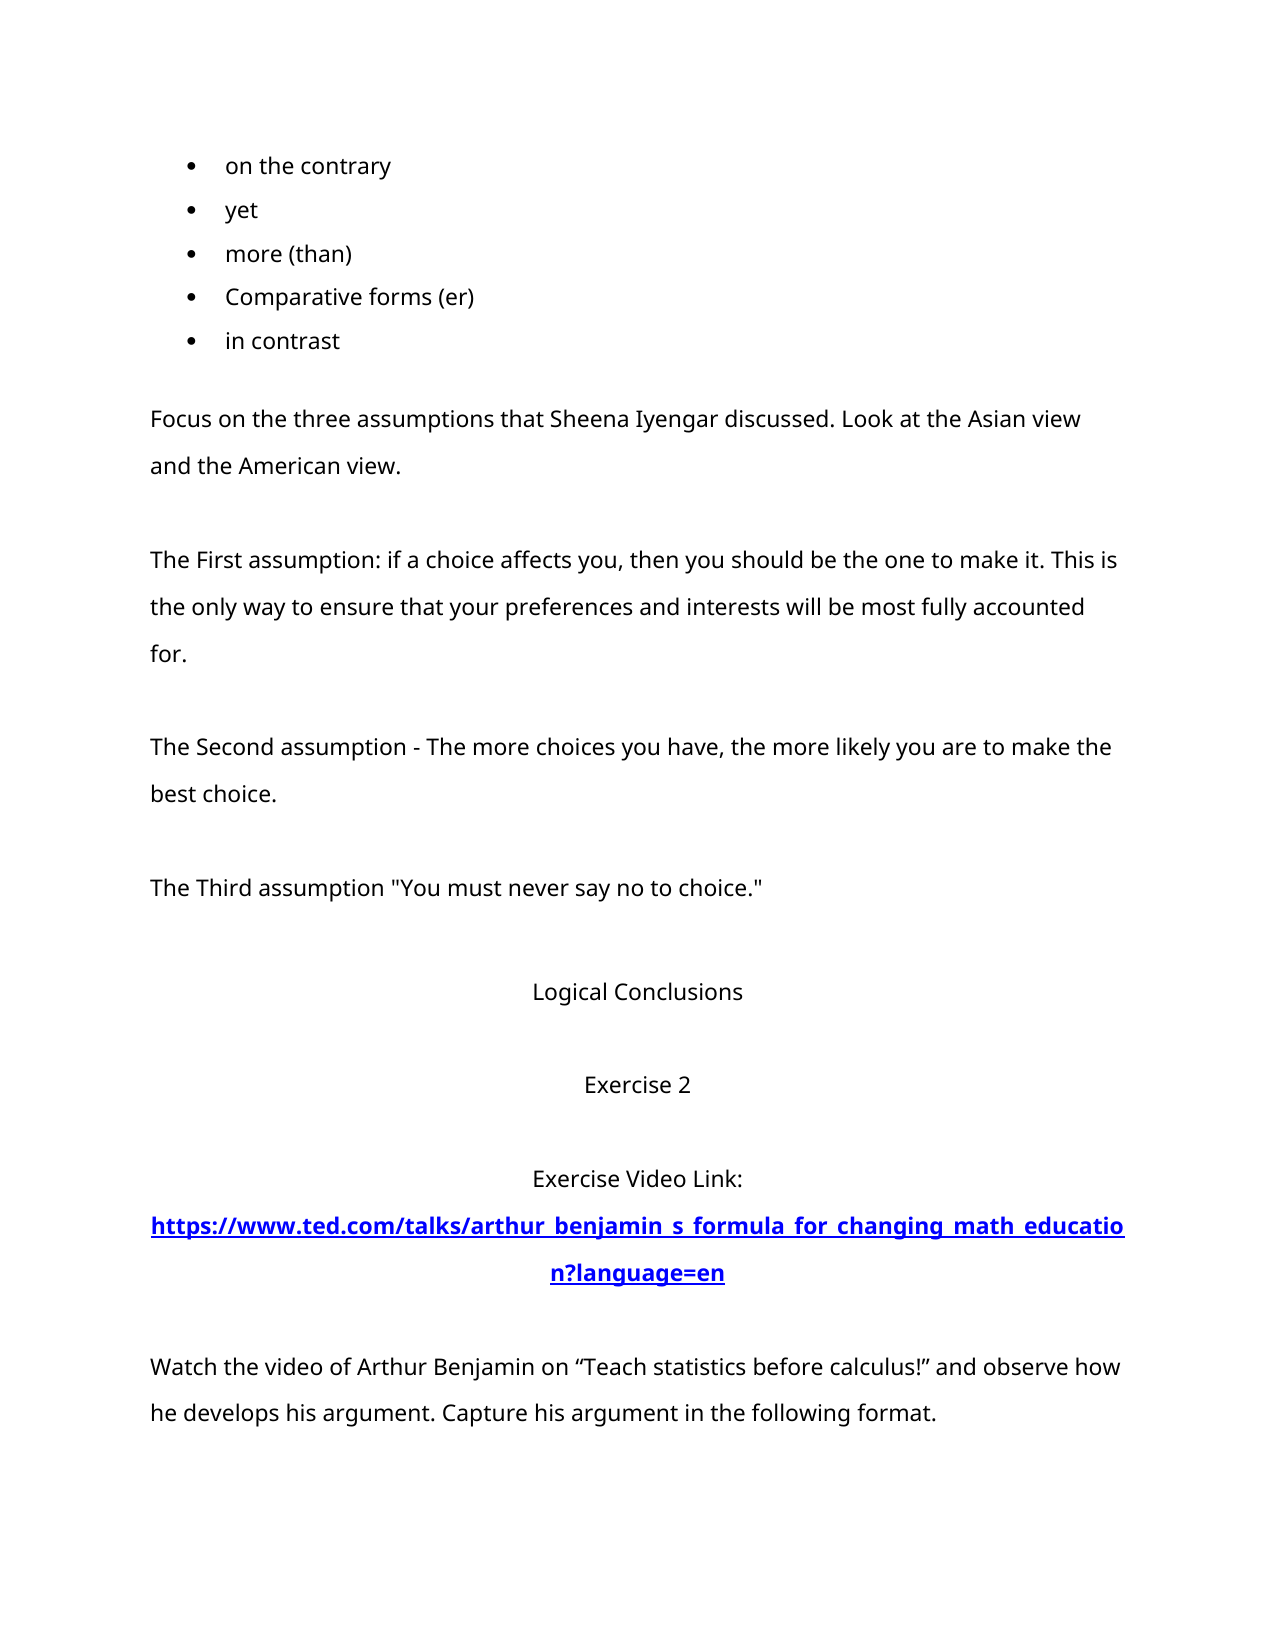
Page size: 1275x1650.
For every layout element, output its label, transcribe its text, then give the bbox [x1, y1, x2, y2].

list in contrast [187, 325, 1125, 356]
text Focus on the three assumptions that Sheena Iyengar discussed. Look at the Asian view and the American view. [150, 403, 1125, 481]
list more (than) [187, 237, 1125, 269]
list yet [187, 194, 1125, 225]
text Watch the video of Arthur Benjamin on “Teach statistics before calculus!” and observe how he develops his argument. Capture his argument in the following format. [150, 1351, 1125, 1429]
text Exercise Video Link: https://www.ted.com/talks/arthur_benjamin_s_formula_for_changing_math_education?language=en [150, 1237, 1125, 1288]
list on the contrary [187, 150, 1125, 181]
text The Third assumption "You must never say no to choice." [150, 872, 1125, 903]
text The Second assumption - The more choices you have, the more likely you are to make the best choice. [150, 731, 1125, 809]
text The First assumption: if a choice affects you, then you should be the one to make it. This is the only way to ensure that your preferences and interests will be most fully accounted for. [150, 544, 1125, 669]
text Exercise Video Link: https://www.ted.com/talks/arthur_benjamin_s_formula_for_changing_math_education?language=en [150, 1163, 1125, 1236]
text Exercise 2 [150, 1069, 1125, 1101]
text Logical Conclusions [150, 976, 1125, 1007]
list Comparative forms (er) [187, 281, 1125, 312]
